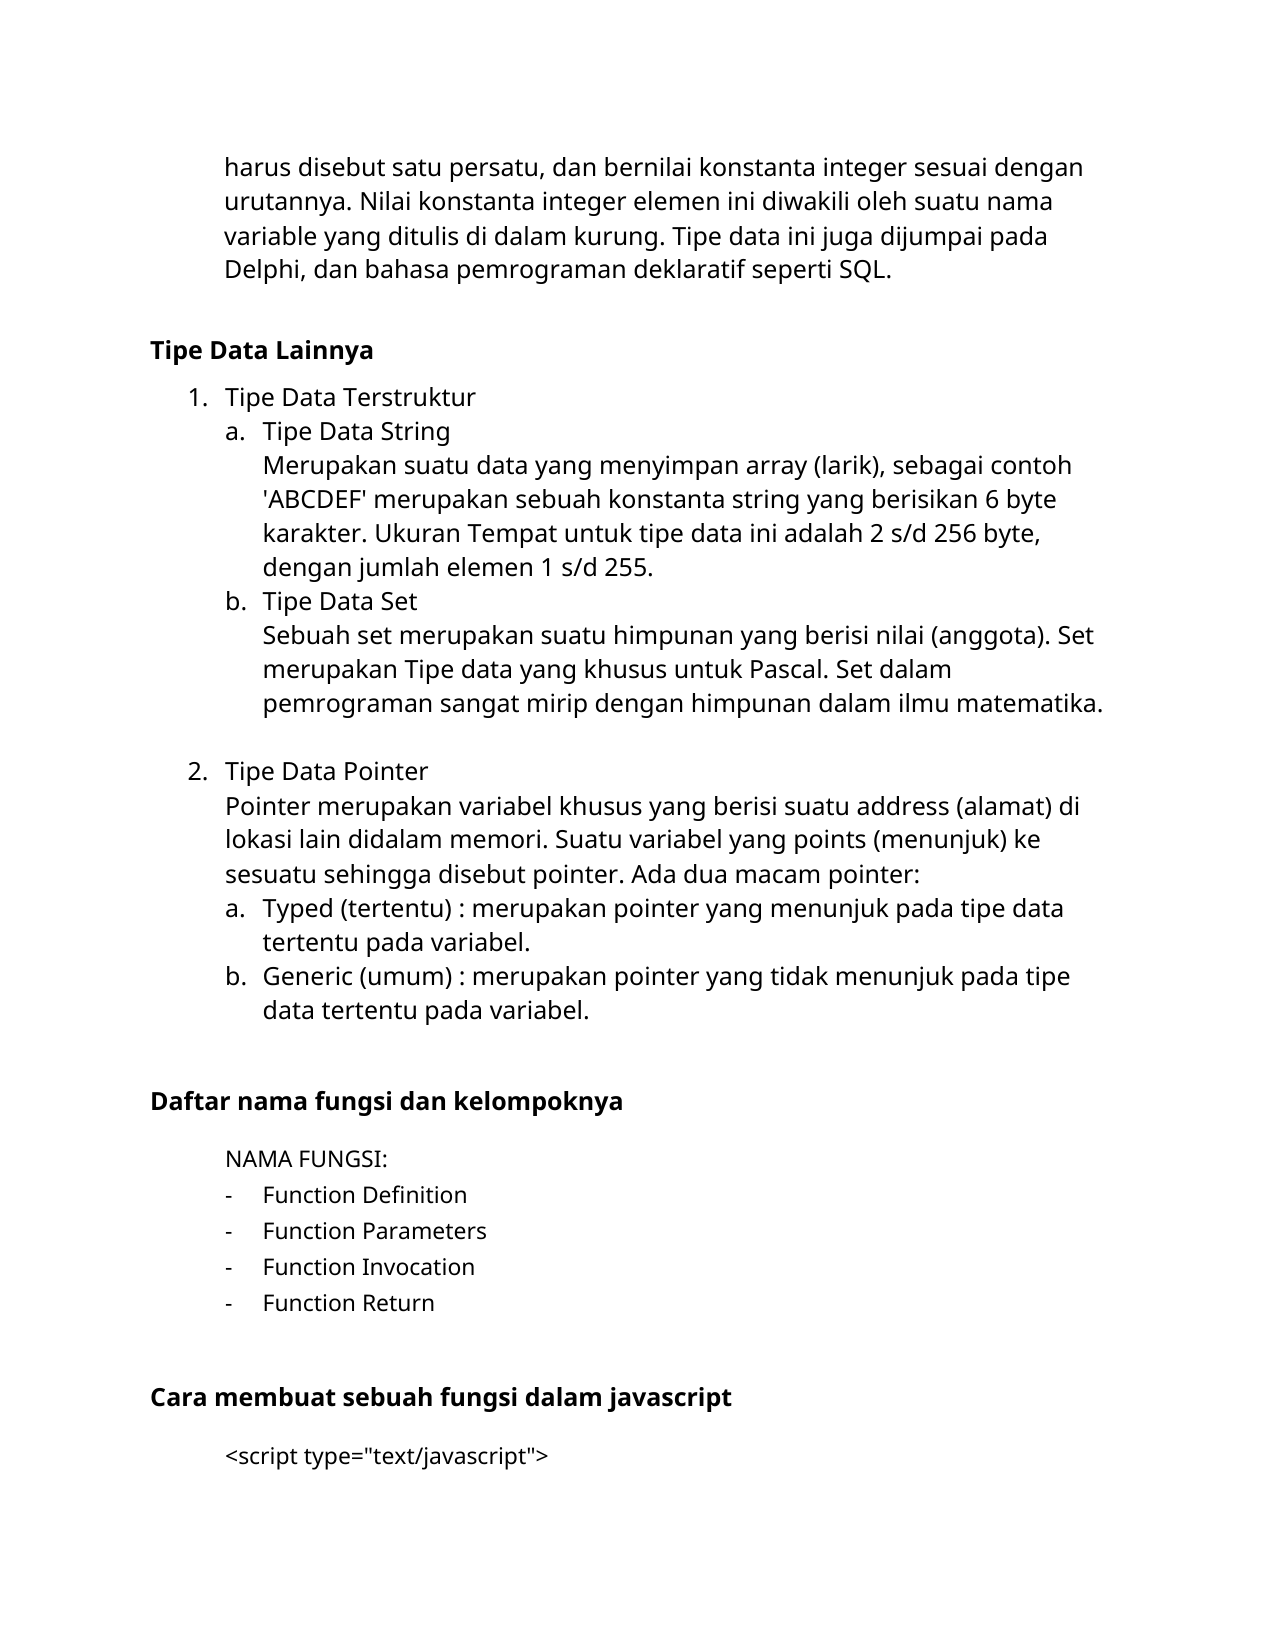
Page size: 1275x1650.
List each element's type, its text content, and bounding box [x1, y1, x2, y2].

list Tipe Data String [225, 413, 1125, 447]
list Tipe Data Set [225, 584, 1125, 618]
text Cara membuat sebuah fungsi dalam javascript [150, 1380, 1125, 1414]
list Function Parameters [225, 1215, 1125, 1246]
list Function Definition [225, 1179, 1125, 1211]
list Sebuah set merupakan suatu himpunan yang berisi nilai (anggota). Set merupakan Tipe data yang khusus untuk Pascal. Set dalam pemrograman sangat mirip dengan himpunan dalam ilmu matematika. [262, 618, 1125, 720]
list Typed (tertentu) : merupakan pointer yang menunjuk pada tipe data tertentu pada variabel. [225, 890, 1125, 958]
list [194, 150, 1125, 286]
list <script type="text/javascript"> [225, 1440, 1125, 1471]
list Function Invocation [225, 1251, 1125, 1282]
text Daftar nama fungsi dan kelompoknya [150, 1083, 1125, 1117]
list Tipe Data Pointer [187, 754, 1125, 788]
list Generic (umum) : merupakan pointer yang tidak menunjuk pada tipe data tertentu pada variabel. [225, 958, 1125, 1027]
list Tipe Data Terstruktur [187, 379, 1125, 413]
list Pointer merupakan variabel khusus yang berisi suatu address (alamat) di lokasi lain didalam memori. Suatu variabel yang points (menunjuk) ke sesuatu sehingga disebut pointer. Ada dua macam pointer: [225, 788, 1125, 890]
list NAMA FUNGSI: [225, 1143, 1125, 1174]
text Tipe Data Lainnya [150, 333, 1125, 367]
list Function Return [225, 1287, 1125, 1318]
list Merupakan suatu data yang menyimpan array (larik), sebagai contoh 'ABCDEF' merupakan sebuah konstanta string yang berisikan 6 byte karakter. Ukuran Tempat untuk tipe data ini adalah 2 s/d 256 byte, dengan jumlah elemen 1 s/d 255. [262, 447, 1125, 584]
